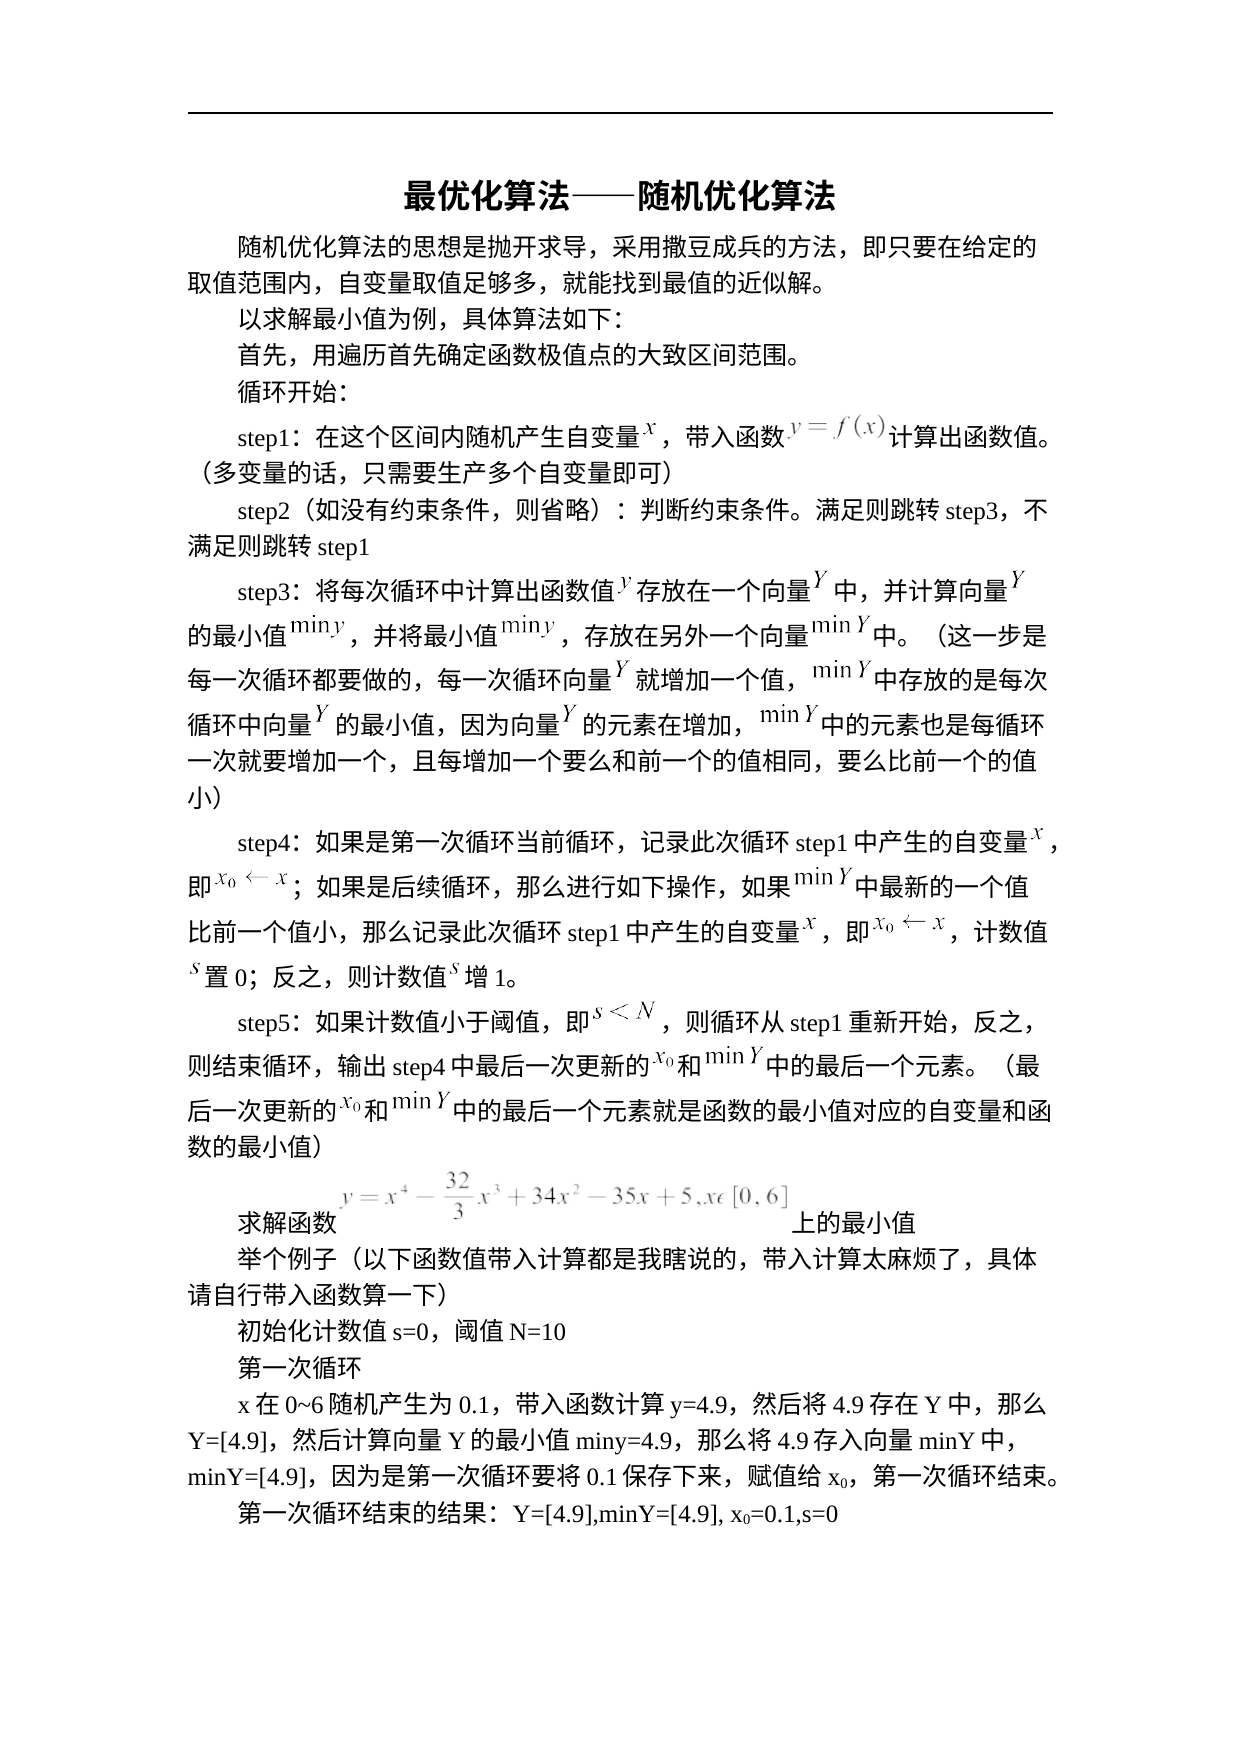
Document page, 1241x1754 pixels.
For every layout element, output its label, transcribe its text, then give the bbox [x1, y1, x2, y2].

text 举个例子（以下函数值带入计算都是我瞎说的，带入计算太麻烦了，具体请自行带入函数算一下） [187, 1239, 1053, 1312]
text x在0~6随机产生为0.1，带入函数计算y=4.9，然后将4.9存在Y中，那么Y=[4.9]，然后计算向量Y的最小值miny=4.9，那么将4.9存入向量minY中，minY=[4.9]，因为是第一次循环要将0.1保存下来，赋值给x0，第一次循环结束。 [187, 1384, 1053, 1493]
text 首先，用遍历首先确定函数极值点的大致区间范围。 [187, 336, 1053, 372]
text 最优化算法——随机优化算法 [187, 162, 1053, 227]
text 以求解最小值为例，具体算法如下： [187, 299, 1053, 336]
text 初始化计数值s=0，阈值N=10 [187, 1312, 1053, 1348]
text 求解函数上的最小值 [187, 1164, 1053, 1239]
text step5：如果计数值小于阈值，即，则循环从step1重新开始，反之，则结束循环，输出step4中最后一次更新的和中的最后一个元素。（最后一次更新的和中的最后一个元素就是函数的最小值对应的自变量和函数的最小值） [187, 993, 1053, 1164]
text step3：将每次循环中计算出函数值存放在一个向量中，并计算向量的最小值，并将最小值，存放在另外一个向量中。（这一步是每一次循环都要做的，每一次循环向量就增加一个值，中存放的是每次循环中向量的最小值，因为向量的元素在增加，中的元素也是每循环一次就要增加一个，且每增加一个要么和前一个的值相同，要么比前一个的值小） [187, 563, 1053, 814]
text 随机优化算法的思想是抛开求导，采用撒豆成兵的方法，即只要在给定的取值范围内，自变量取值足够多，就能找到最值的近似解。 [187, 227, 1053, 299]
text 第一次循环 [187, 1348, 1053, 1384]
text step1：在这个区间内随机产生自变量，带入函数计算出函数值。（多变量的话，只需要生产多个自变量即可） [187, 408, 1053, 490]
text 循环开始： [187, 372, 1053, 408]
text step4：如果是第一次循环当前循环，记录此次循环step1中产生的自变量，即；如果是后续循环，那么进行如下操作，如果中最新的一个值比前一个值小，那么记录此次循环step1中产生的自变量，即，计数值置0；反之，则计数值增1。 [187, 814, 1053, 993]
text step2（如没有约束条件，则省略）：判断约束条件。满足则跳转step3，不满足则跳转step1 [187, 490, 1053, 563]
text 第一次循环结束的结果：Y=[4.9],minY=[4.9], x0=0.1,s=0 [187, 1493, 1053, 1529]
